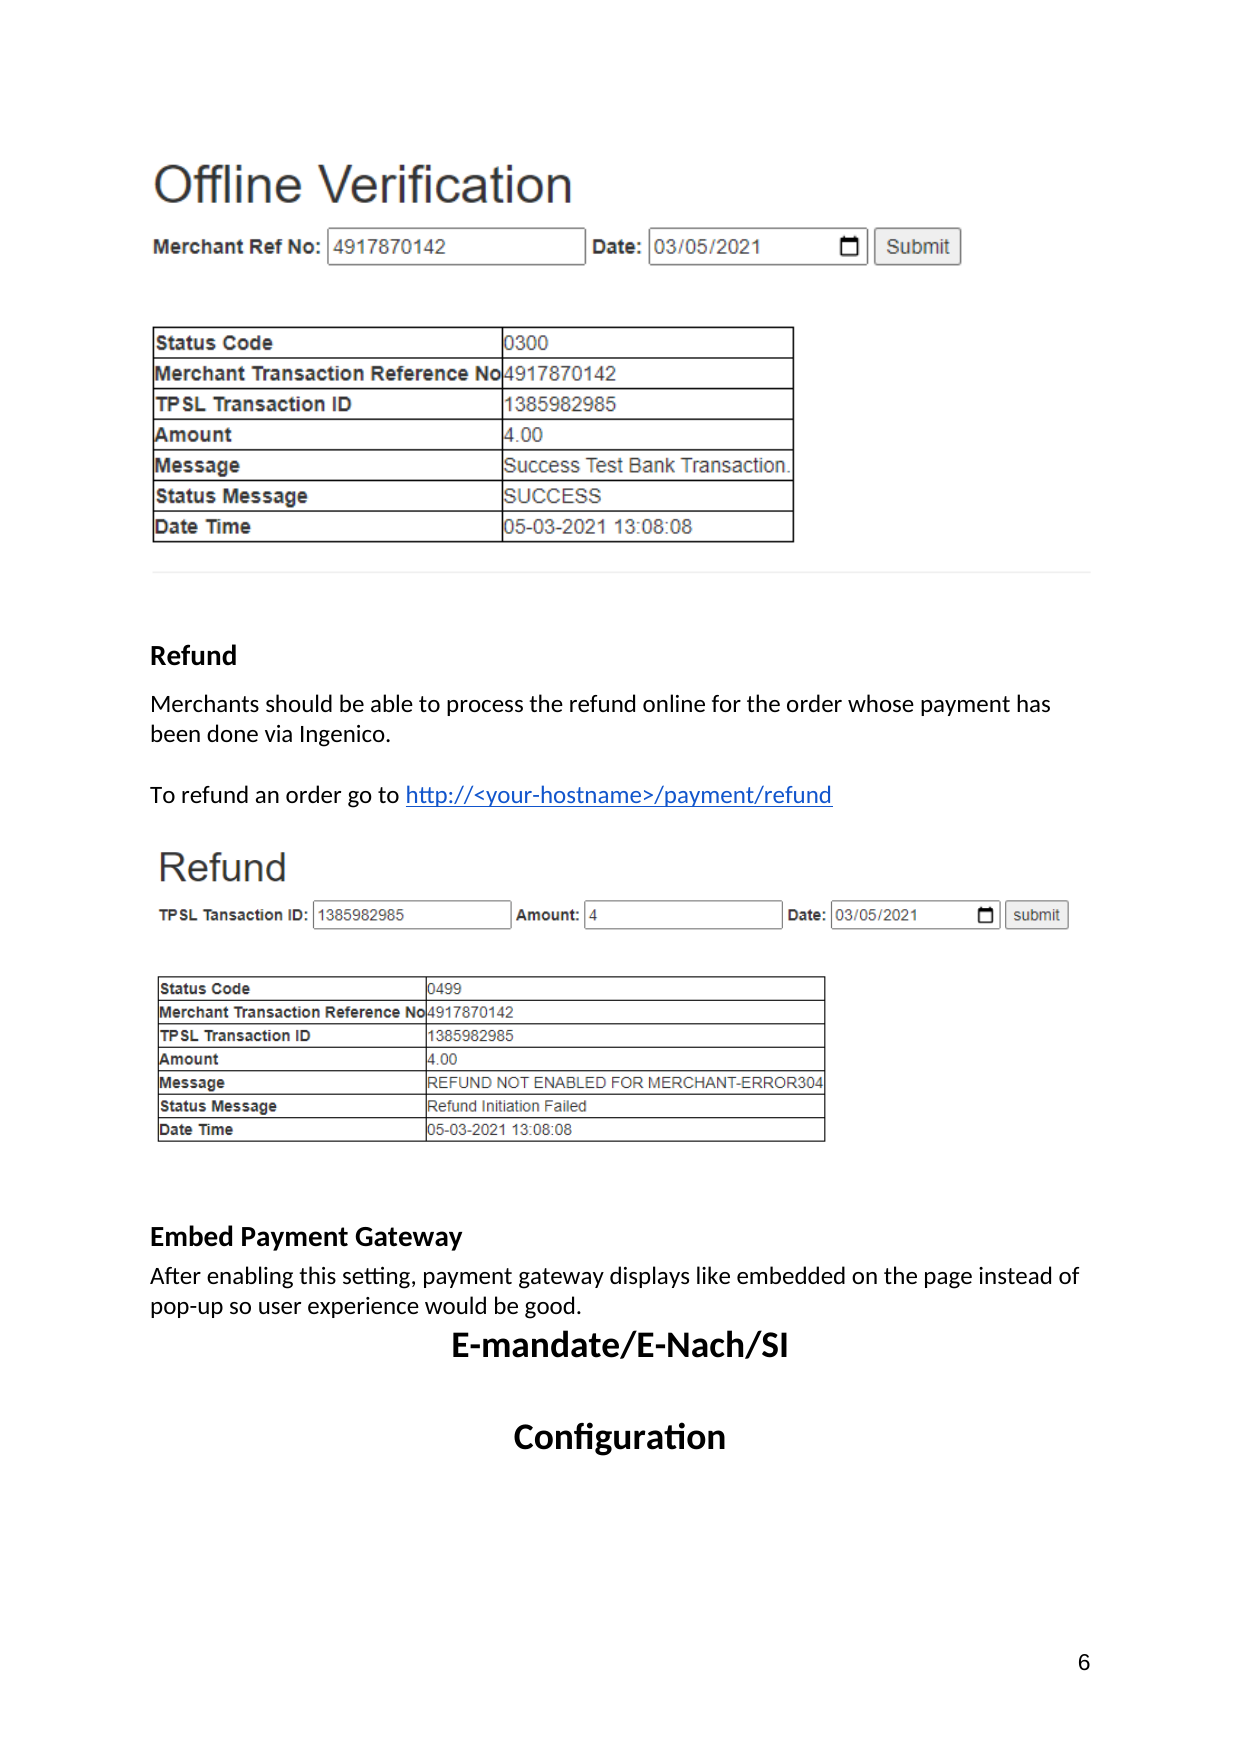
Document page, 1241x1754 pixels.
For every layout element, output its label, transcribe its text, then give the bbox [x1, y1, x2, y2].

text After enabling this setting, payment gateway displays like embedded on the page instead of pop-up so user experience would be good. [150, 1260, 1090, 1321]
text To refund an order go to http://<your-hostname>/payment/refund [150, 779, 1090, 810]
text Merchants should be able to process the refund online for the order whose payment has been done via Ingenico. [150, 688, 1090, 749]
text Configuration [150, 1413, 1090, 1458]
subtitle Embed Payment Gateway [150, 1218, 1090, 1254]
text E-mandate/E-Nach/SI [150, 1321, 1090, 1367]
picture [150, 840, 1089, 1163]
subtitle Refund [150, 637, 1090, 672]
picture [150, 150, 1091, 582]
